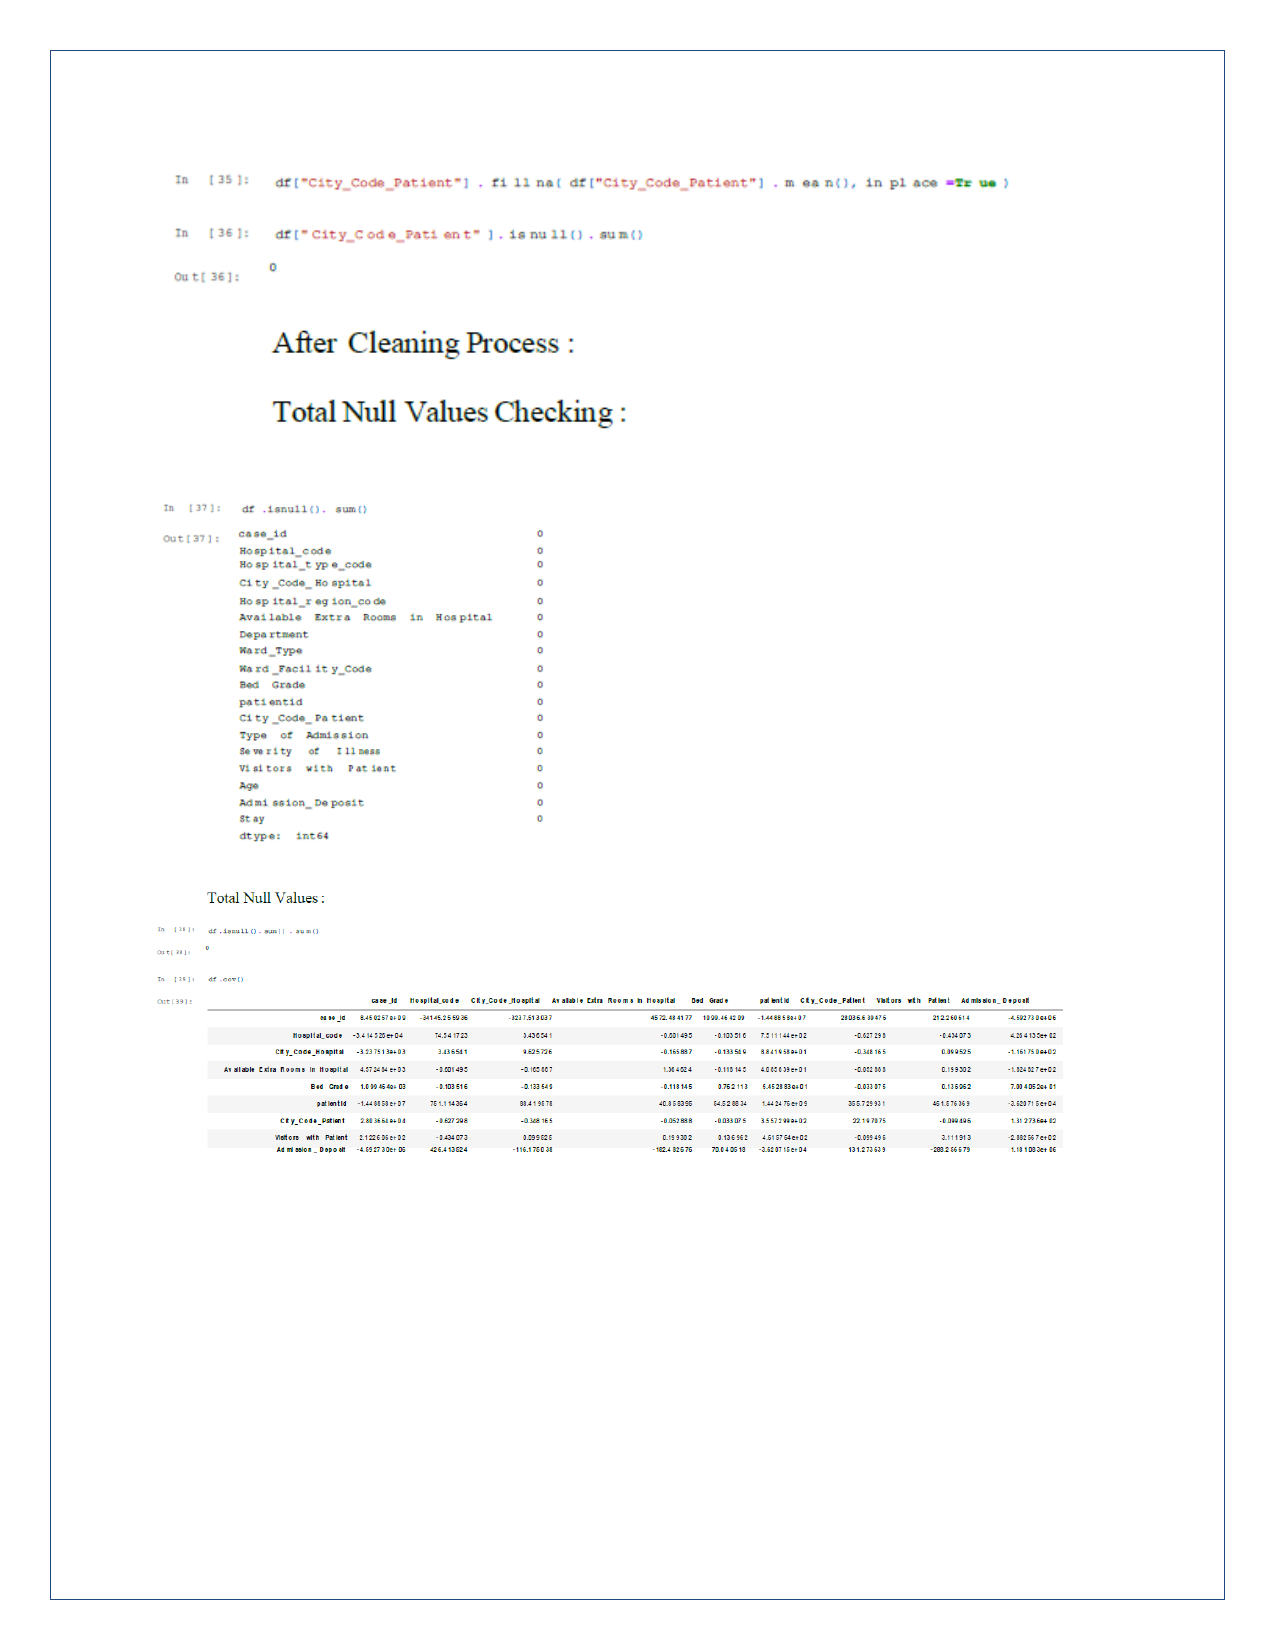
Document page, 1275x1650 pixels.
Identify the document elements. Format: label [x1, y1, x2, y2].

picture [150, 150, 1124, 455]
picture [150, 479, 1125, 861]
picture [150, 885, 1124, 1172]
